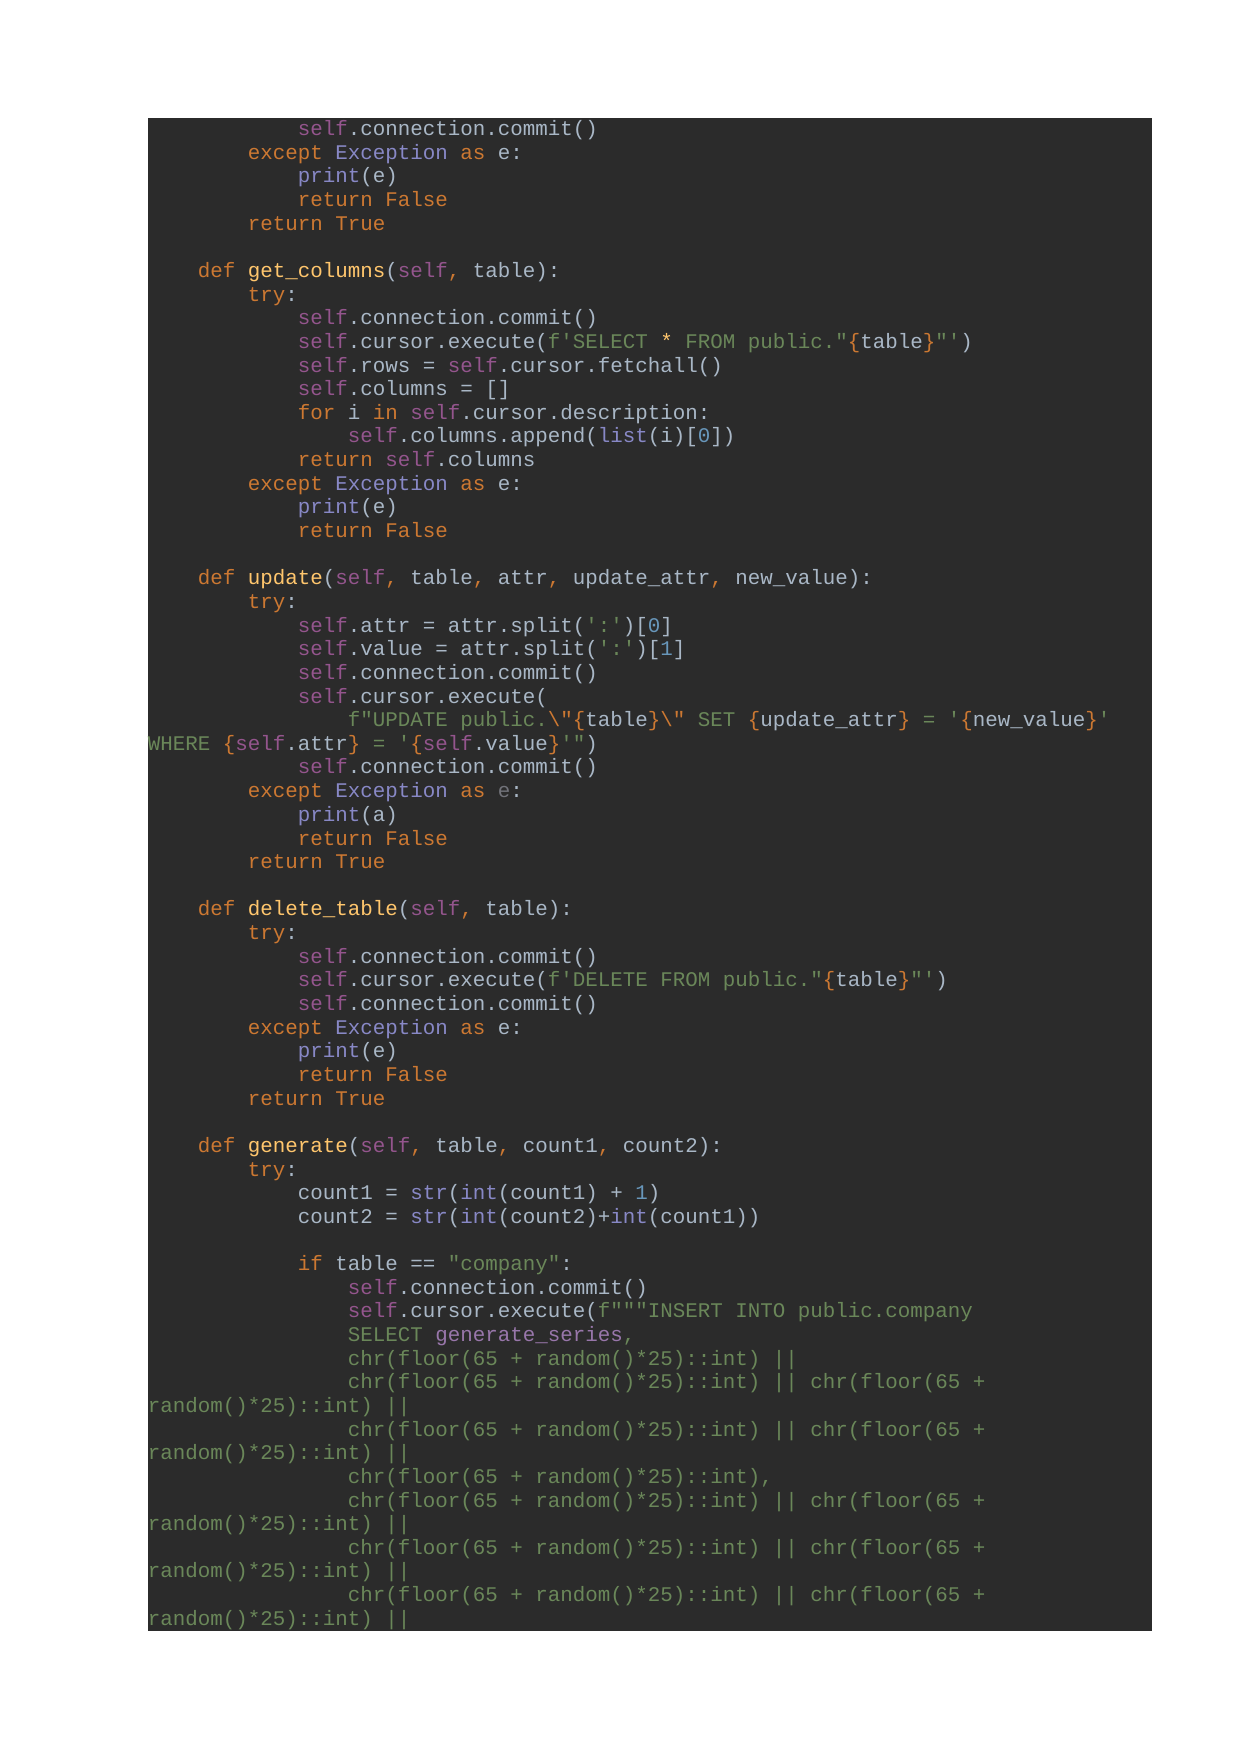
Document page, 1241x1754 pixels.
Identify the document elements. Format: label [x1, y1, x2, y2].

text [148, 118, 1152, 1631]
